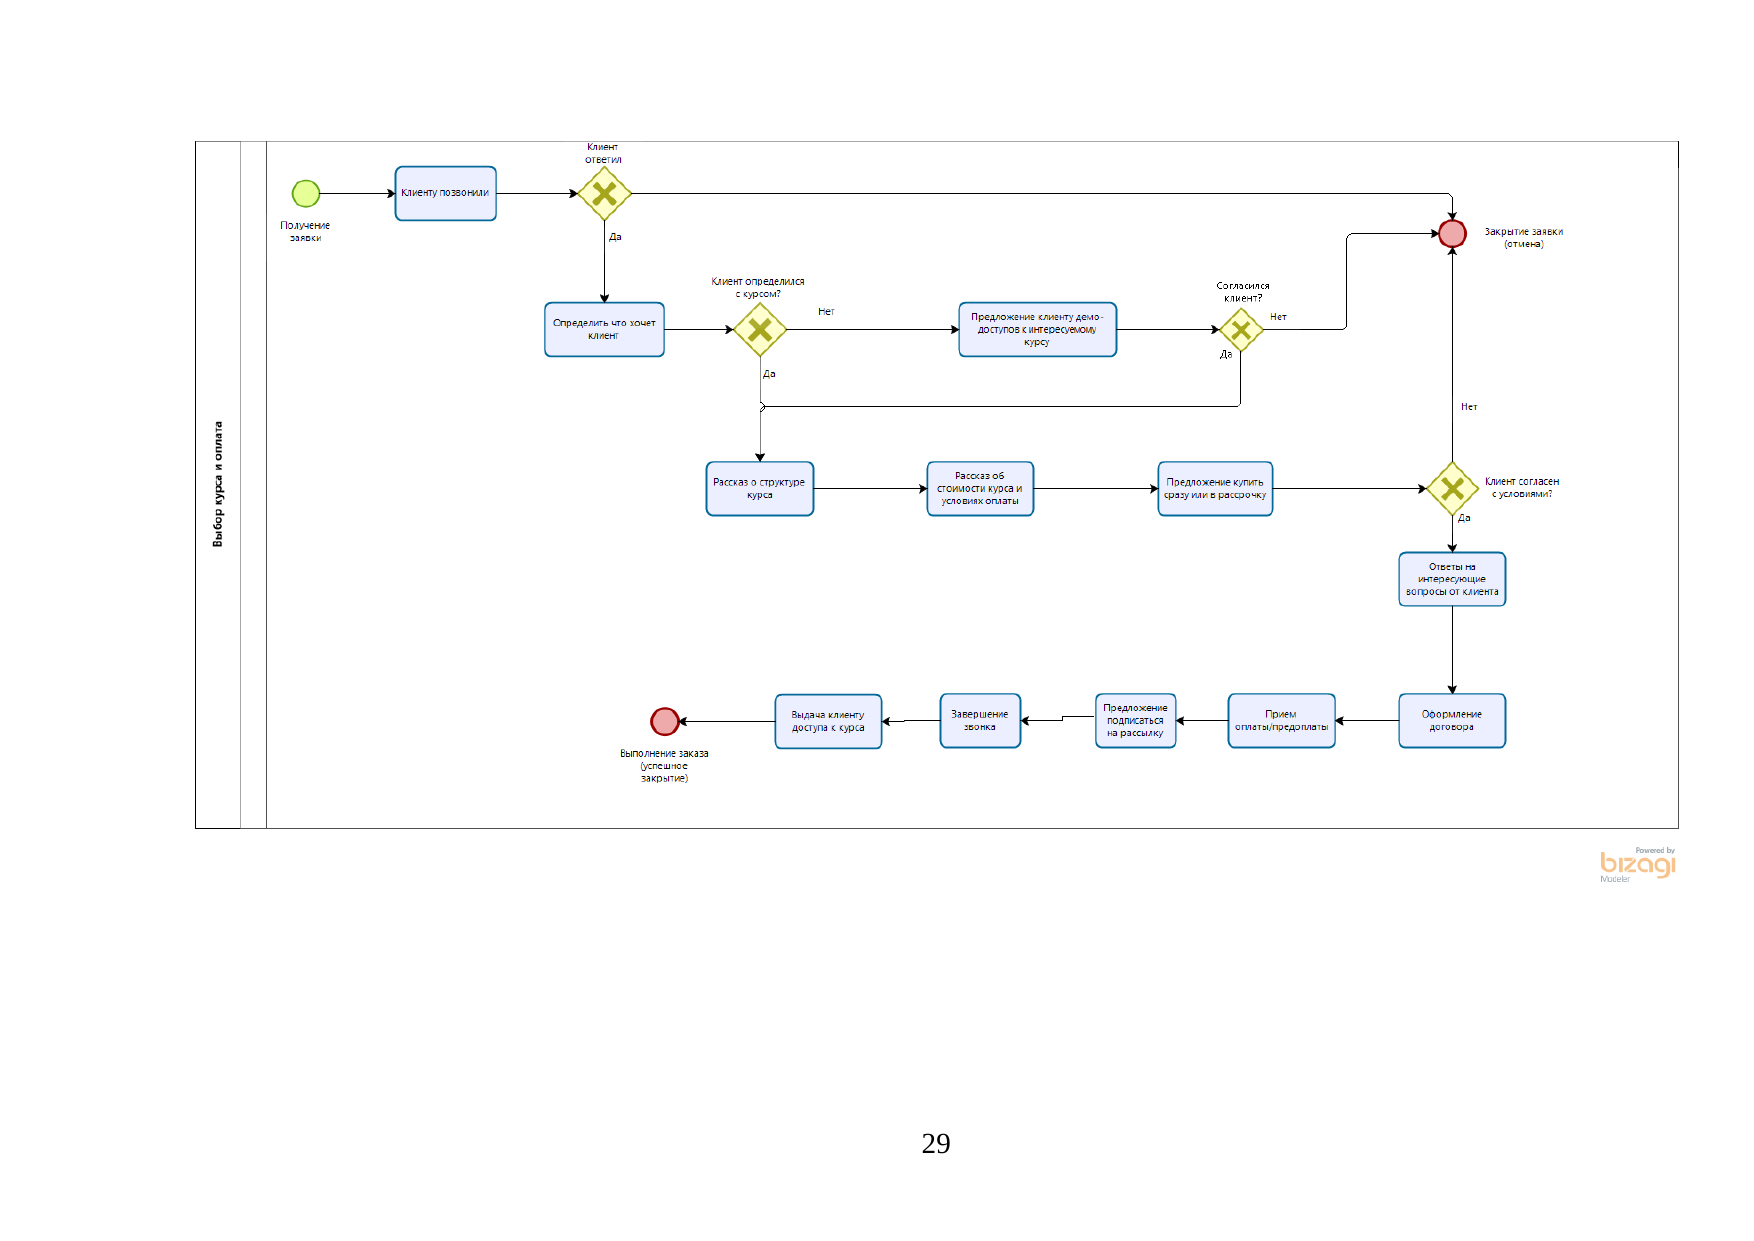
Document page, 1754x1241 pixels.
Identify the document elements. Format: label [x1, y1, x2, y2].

picture [177, 118, 1695, 910]
